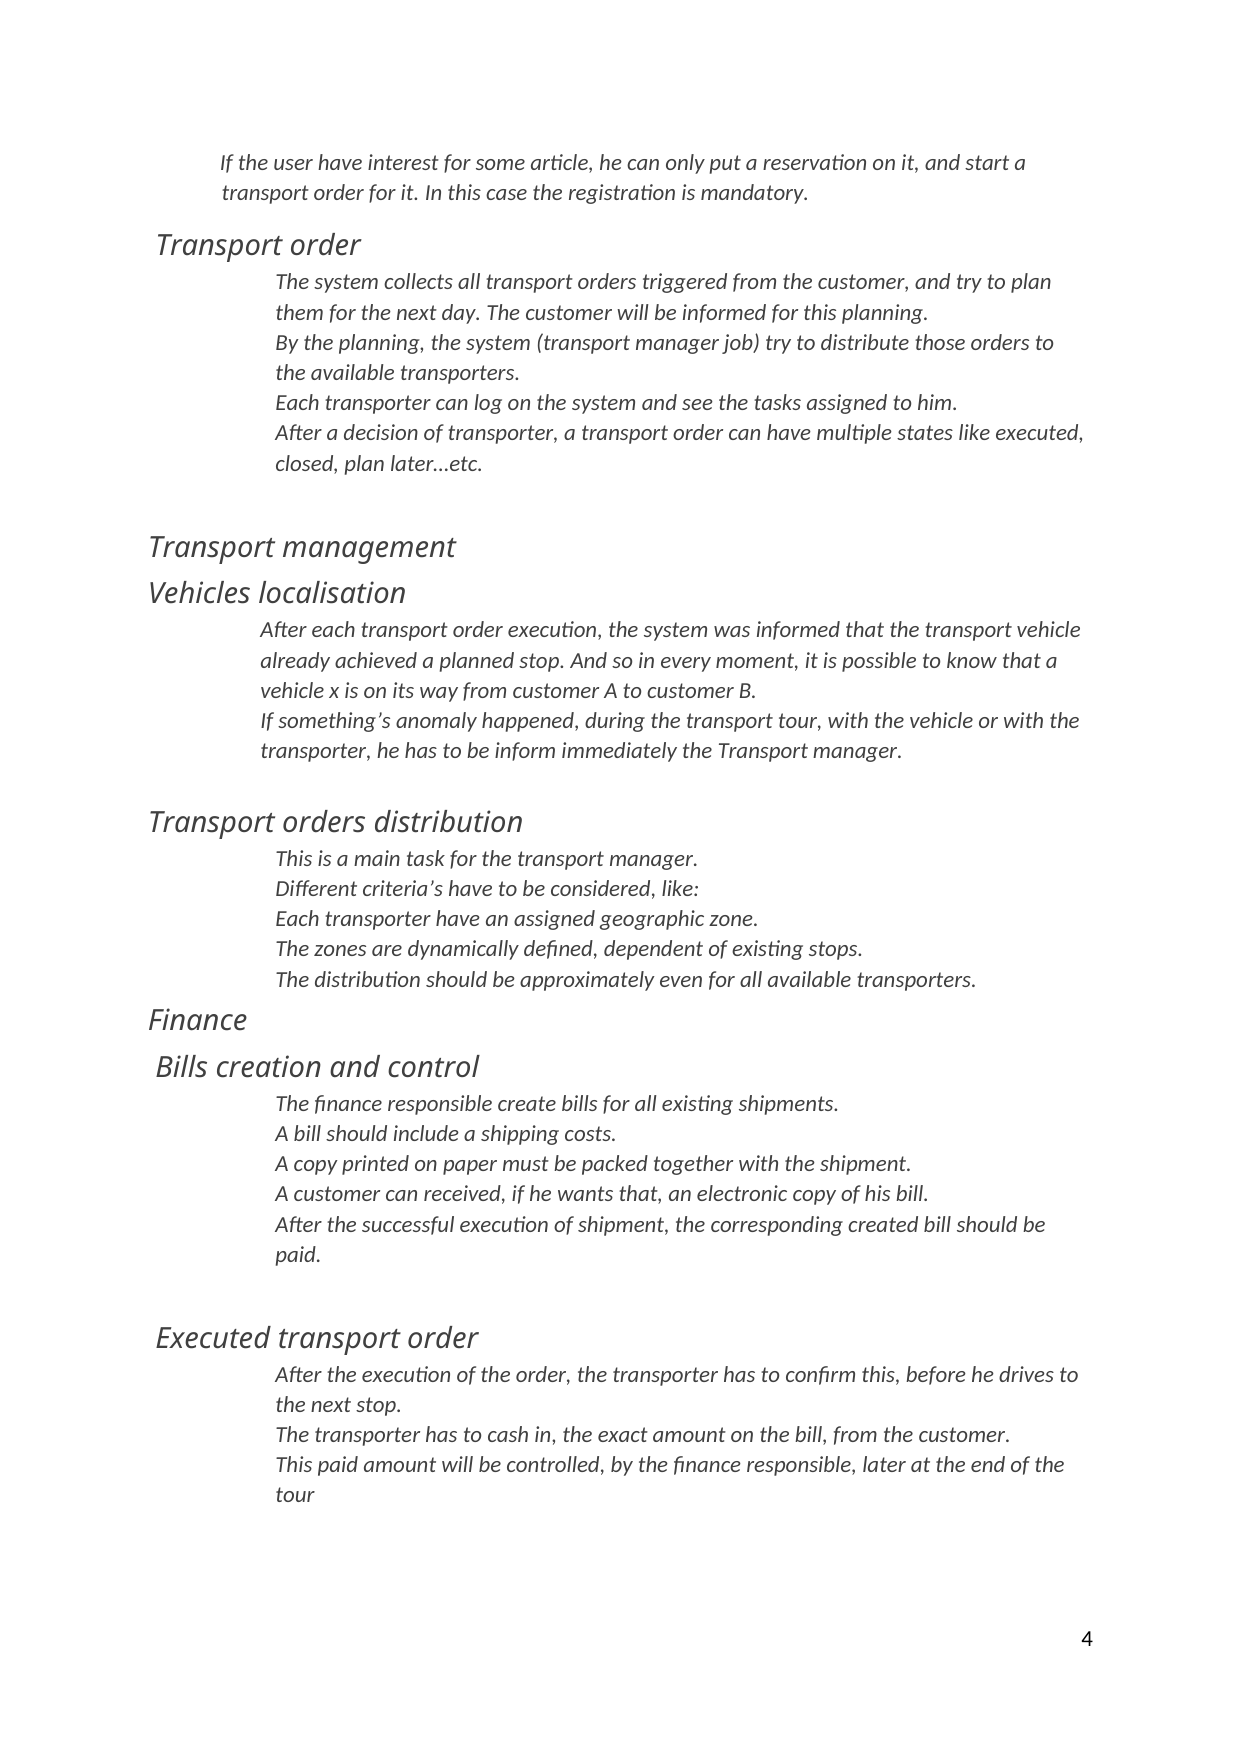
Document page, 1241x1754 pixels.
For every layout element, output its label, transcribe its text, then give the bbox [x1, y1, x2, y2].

list The transporter has to cash in, the exact amount on the bill, from the customer. [275, 1420, 1093, 1448]
list After a decision of transporter, a transport order can have multiple states like executed, closed, plan later…etc. [275, 418, 1093, 477]
text If something’s anomaly happened, during the transport tour, with the vehicle or with the transporter, he has to be inform immediately the Transport manager. [260, 706, 1093, 764]
list This paid amount will be controlled, by the finance responsible, later at the end of the tour [275, 1450, 1093, 1509]
list A copy printed on paper must be packed together with the shipment. [275, 1149, 1093, 1177]
list A bill should include a shipping costs. [275, 1119, 1093, 1147]
text This is a main task for the transport manager. [260, 844, 1093, 872]
list After the successful execution of shipment, the corresponding created bill should be paid. [275, 1210, 1093, 1268]
list Each transporter can log on the system and see the tasks assigned to him. [275, 388, 1093, 416]
subtitle Executed transport order [148, 1317, 1093, 1357]
list The finance responsible create bills for all existing shipments. [275, 1089, 1093, 1117]
subtitle Vehicles localisation [148, 573, 1093, 612]
text After each transport order execution, the system was informed that the transport vehicle already achieved a planned stop. And so in every moment, it is possible to know that a vehicle x is on its way from customer A to customer B. [260, 616, 1093, 704]
list Each transporter have an assigned geographic zone. [275, 904, 1093, 932]
list A customer can received, if he wants that, an electronic copy of his bill. [275, 1179, 1093, 1207]
list By the planning, the system (transport manager job) try to distribute those orders to the available transporters. [275, 328, 1093, 386]
subtitle Transport order [148, 225, 1093, 264]
text If the user have interest for some article, he can only put a reservation on it, and start a transport order for it. In this case the registration is mandatory. [148, 148, 1093, 206]
subtitle Transport orders distribution [148, 801, 1093, 841]
subtitle Finance [148, 999, 1093, 1039]
subtitle Transport management [148, 526, 1093, 566]
text Different criteria’s have to be considered, like: [260, 874, 1093, 902]
list The system collects all transport orders triggered from the customer, and try to plan them for the next day. The customer will be informed for this planning. [275, 267, 1093, 326]
list The distribution should be approximately even for all available transporters. [275, 965, 1093, 993]
subtitle Bills creation and control [148, 1046, 1093, 1086]
list After the execution of the order, the transporter has to confirm this, before he drives to the next stop. [275, 1360, 1093, 1418]
list The zones are dynamically defined, dependent of existing stops. [275, 934, 1093, 962]
